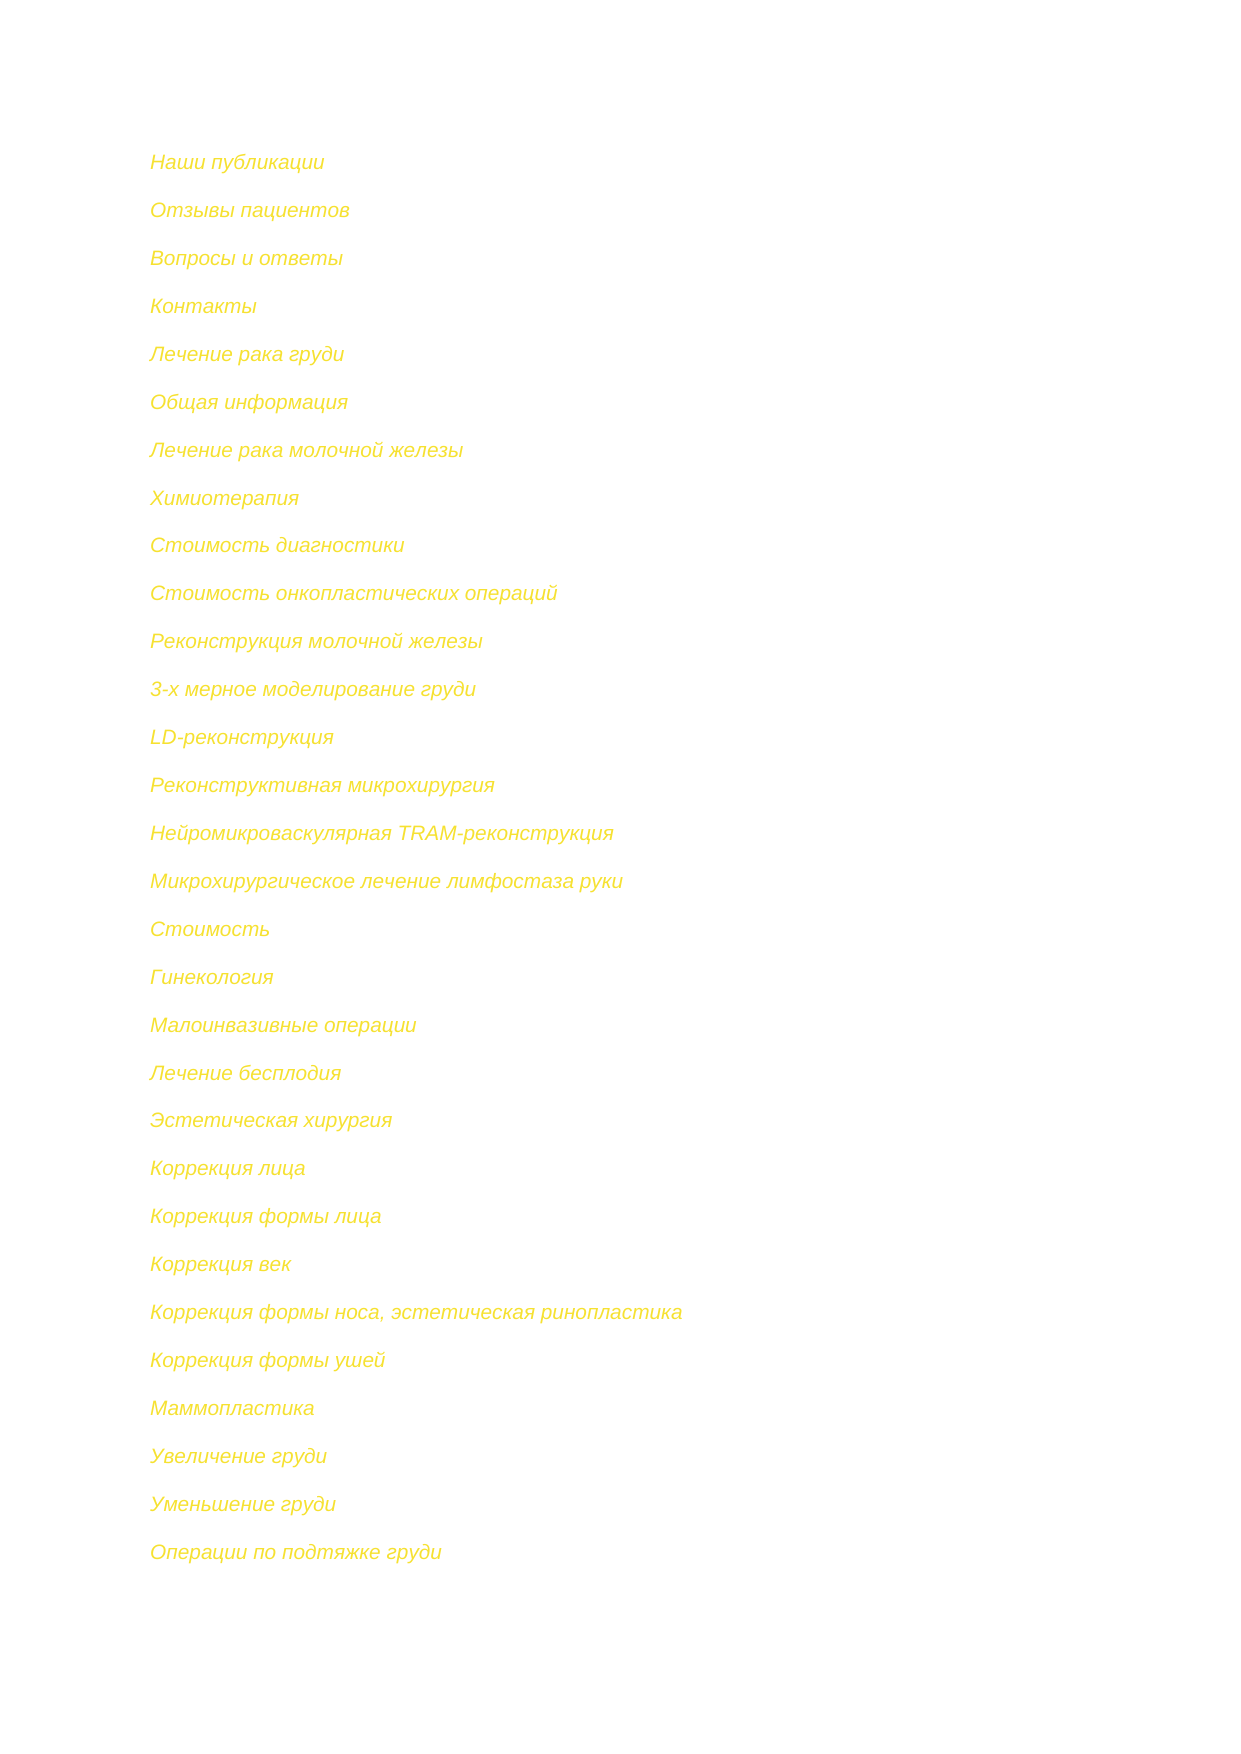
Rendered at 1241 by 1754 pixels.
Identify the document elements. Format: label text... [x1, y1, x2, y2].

text Контакты [150, 294, 1090, 318]
text Наши публикации [150, 150, 1090, 174]
text Коррекция формы носа, эстетическая ринопластика [150, 1300, 1090, 1324]
text Уменьшение груди [150, 1492, 1090, 1516]
text Увеличение груди [150, 1444, 1090, 1468]
text Лечение рака молочной железы [150, 437, 1090, 461]
text Коррекция формы ушей [150, 1348, 1090, 1372]
text Отзывы пациентов [150, 198, 1090, 222]
text Нейромикроваскулярная TRAM-реконструкция [150, 821, 1090, 845]
text Химиотерапия [150, 485, 1090, 509]
text Стоимость диагностики [150, 533, 1090, 557]
text Реконструктивная микрохирургия [150, 773, 1090, 797]
text LD-реконструкция [150, 725, 1090, 749]
text Лечение рака груди [150, 342, 1090, 366]
text Эстетическая хирургия [150, 1108, 1090, 1132]
text Реконструкция молочной железы [150, 629, 1090, 653]
text Стоимость онкопластических операций [150, 581, 1090, 605]
text Коррекция формы лица [150, 1204, 1090, 1228]
text Коррекция век [150, 1252, 1090, 1276]
text Общая информация [150, 389, 1090, 413]
text Стоимость [150, 917, 1090, 941]
text Гинекология [150, 964, 1090, 988]
text Коррекция лица [150, 1156, 1090, 1180]
text Микрохирургическое лечение лимфостаза руки [150, 869, 1090, 893]
text Вопросы и ответы [150, 246, 1090, 270]
text Малоинвазивные операции [150, 1012, 1090, 1036]
text 3-х мерное моделирование груди [150, 677, 1090, 701]
text Маммопластика [150, 1396, 1090, 1420]
text Лечение бесплодия [150, 1060, 1090, 1084]
text Операции по подтяжке груди [150, 1539, 1090, 1563]
